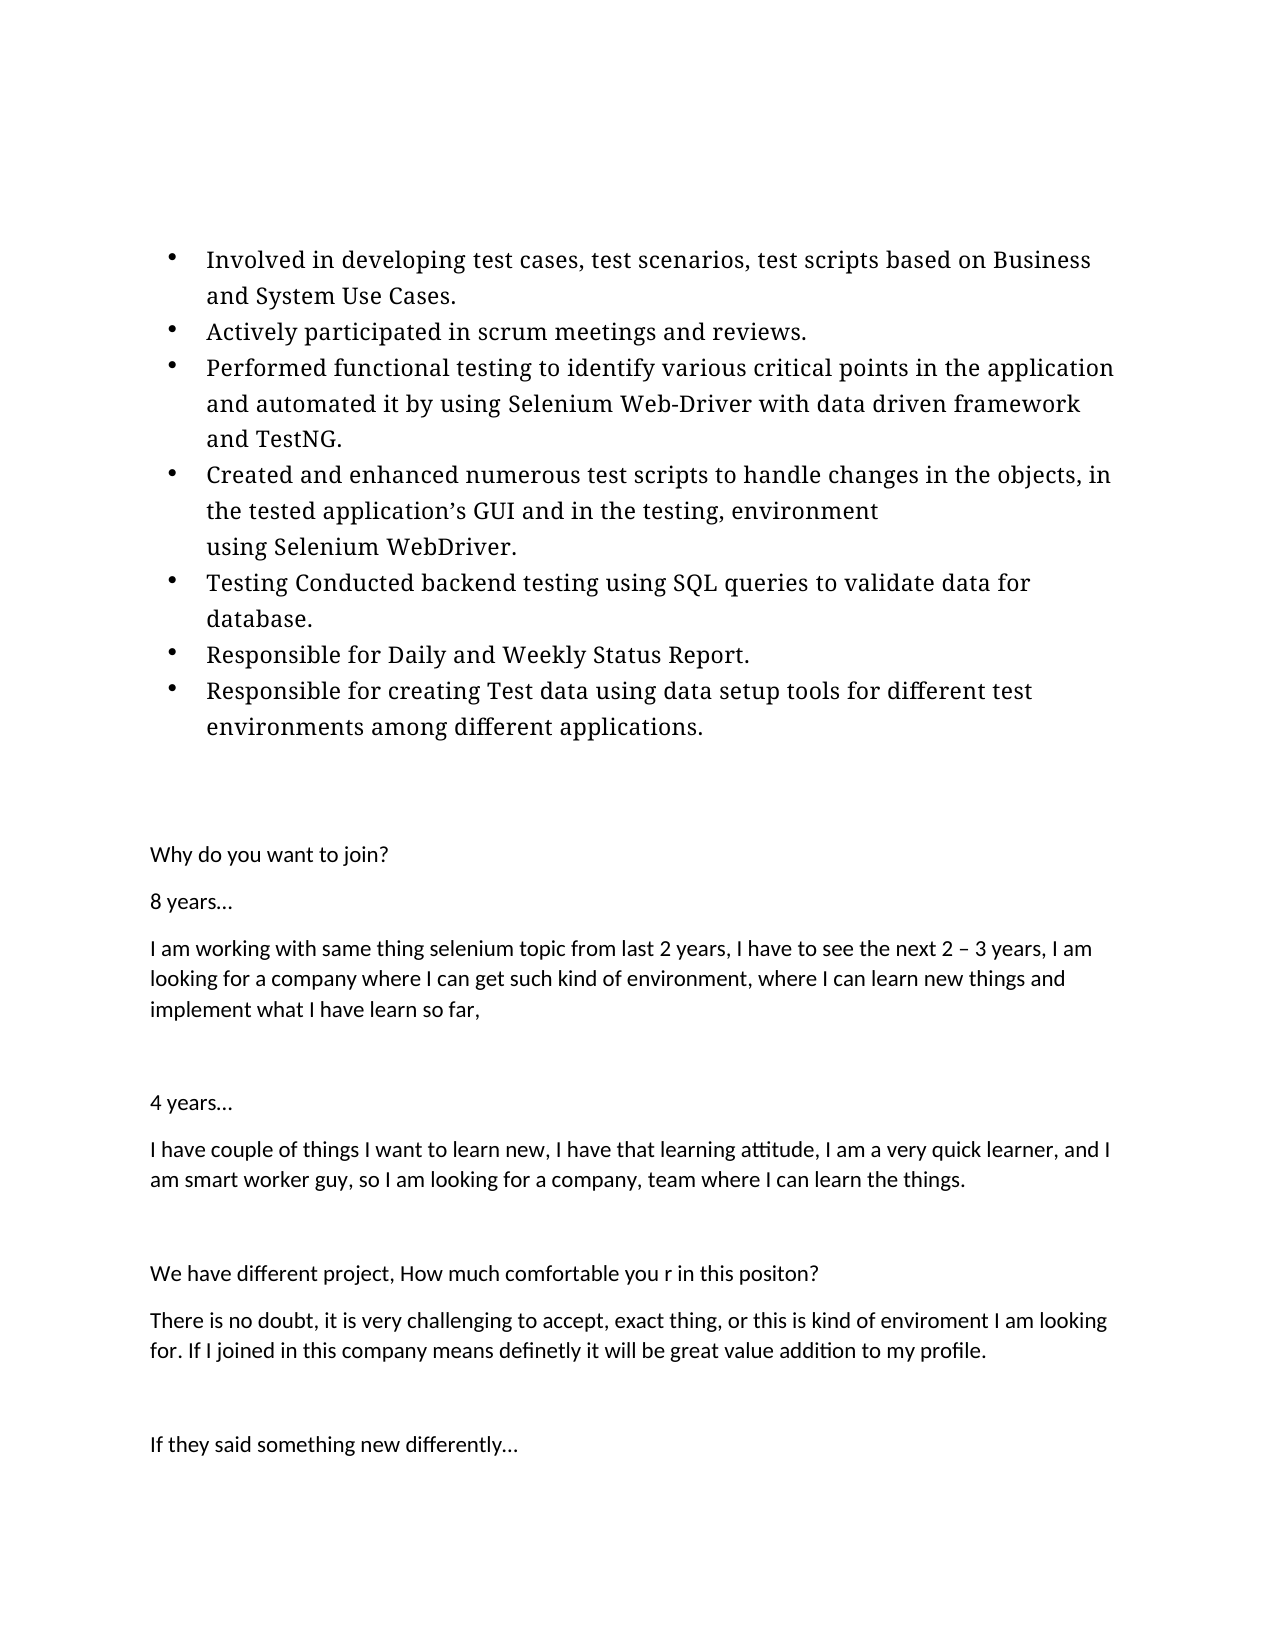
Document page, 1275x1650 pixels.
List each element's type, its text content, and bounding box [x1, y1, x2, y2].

list Performed functional testing to identify various critical points in the application and automated it by using Selenium Web-Driver with data driven framework and TestNG. [169, 352, 1125, 455]
list Created and enhanced numerous test scripts to handle changes in the objects, in the tested application’s GUI and in the testing, environment using Selenium WebDriver. [169, 459, 1125, 562]
text I am working with same thing selenium topic from last 2 years, I have to see the next 2 – 3 years, I am looking for a company where I can get such kind of environment, where I can learn new things and implement what I have learn so far, [150, 934, 1125, 1023]
text If they said something new differently… [150, 1430, 1125, 1458]
text 8 years… [150, 887, 1125, 916]
list Actively participated in scrum meetings and reviews. [169, 316, 1125, 347]
text 4 years… [150, 1088, 1125, 1117]
list Involved in developing test cases, test scenarios, test scripts based on Business and System Use Cases. [169, 244, 1125, 311]
list Responsible for Daily and Weekly Status Report. [169, 639, 1125, 670]
list Responsible for creating Test data using data setup tools for different test environments among different applications. [169, 675, 1125, 742]
text We have different project, How much comfortable you r in this positon? [150, 1259, 1125, 1287]
text Why do you want to join? [150, 841, 1125, 869]
text I have couple of things I want to learn new, I have that learning attitude, I am a very quick learner, and I am smart worker guy, so I am looking for a company, team where I can learn the things. [150, 1135, 1125, 1194]
list Testing Conducted backend testing using SQL queries to validate data for database. [169, 567, 1125, 634]
text There is no doubt, it is very challenging to accept, exact thing, or this is kind of enviroment I am looking for. If I joined in this company means definetly it will be great value addition to my profile. [150, 1306, 1125, 1364]
